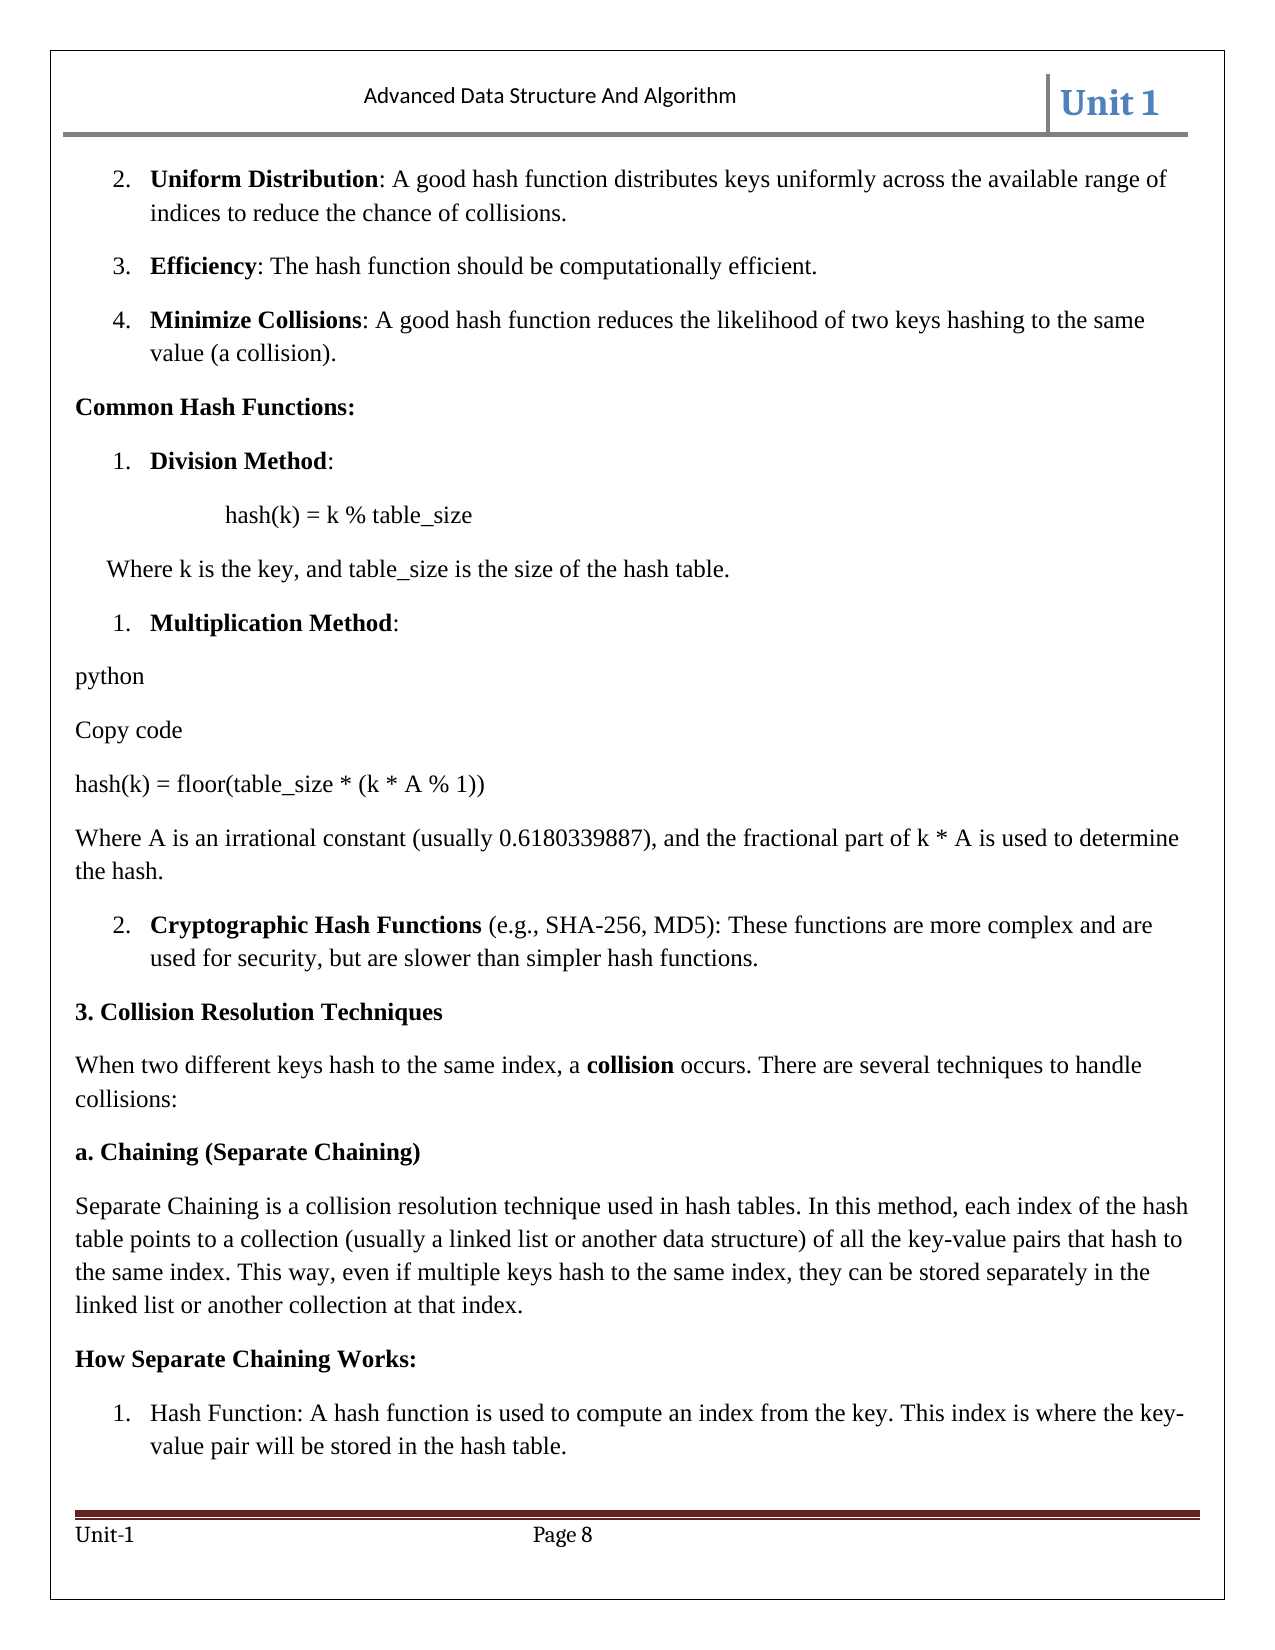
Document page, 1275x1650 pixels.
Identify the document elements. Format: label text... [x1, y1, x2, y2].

text Where A is an irrational constant (usually 0.6180339887), and the fractional part of k * A is used to determine the hash. [75, 823, 1200, 885]
text Separate Chaining is a collision resolution technique used in hash tables. In this method, each index of the hash table points to a collection (usually a linked list or another data structure) of all the key-value pairs that hash to the same index. This way, even if multiple keys hash to the same index, they can be stored separately in the linked list or another collection at that index. [75, 1191, 1200, 1319]
text hash(k) = k % table_size [150, 500, 1200, 529]
text Copy code [75, 715, 1200, 744]
text Where k is the key, and table_size is the size of the hash table. [75, 554, 1200, 582]
text When two different keys hash to the same index, a collision occurs. There are several techniques to handle collisions: [75, 1051, 1200, 1112]
text Common Hash Functions: [75, 392, 1200, 421]
list Minimize Collisions: A good hash function reduces the likelihood of two keys hashing to the same value (a collision). [112, 305, 1200, 367]
text python [75, 661, 1200, 690]
list Efficiency: The hash function should be computationally efficient. [112, 251, 1200, 280]
list Cryptographic Hash Functions (e.g., SHA-256, MD5): These functions are more complex and are used for security, but are slower than simpler hash functions. [112, 910, 1200, 972]
list Uniform Distribution: A good hash function distributes keys uniformly across the available range of indices to reduce the chance of collisions. [112, 164, 1200, 226]
text How Separate Chaining Works: [75, 1344, 1200, 1373]
list Division Method: [112, 446, 1200, 475]
text hash(k) = floor(table_size * (k * A % 1)) [75, 769, 1200, 798]
list Multiplication Method: [112, 608, 1200, 636]
text a. Chaining (Separate Chaining) [75, 1137, 1200, 1166]
text 3. Collision Resolution Techniques [75, 997, 1200, 1026]
list Hash Function: A hash function is used to compute an index from the key. This index is where the key-value pair will be stored in the hash table. [112, 1398, 1200, 1460]
